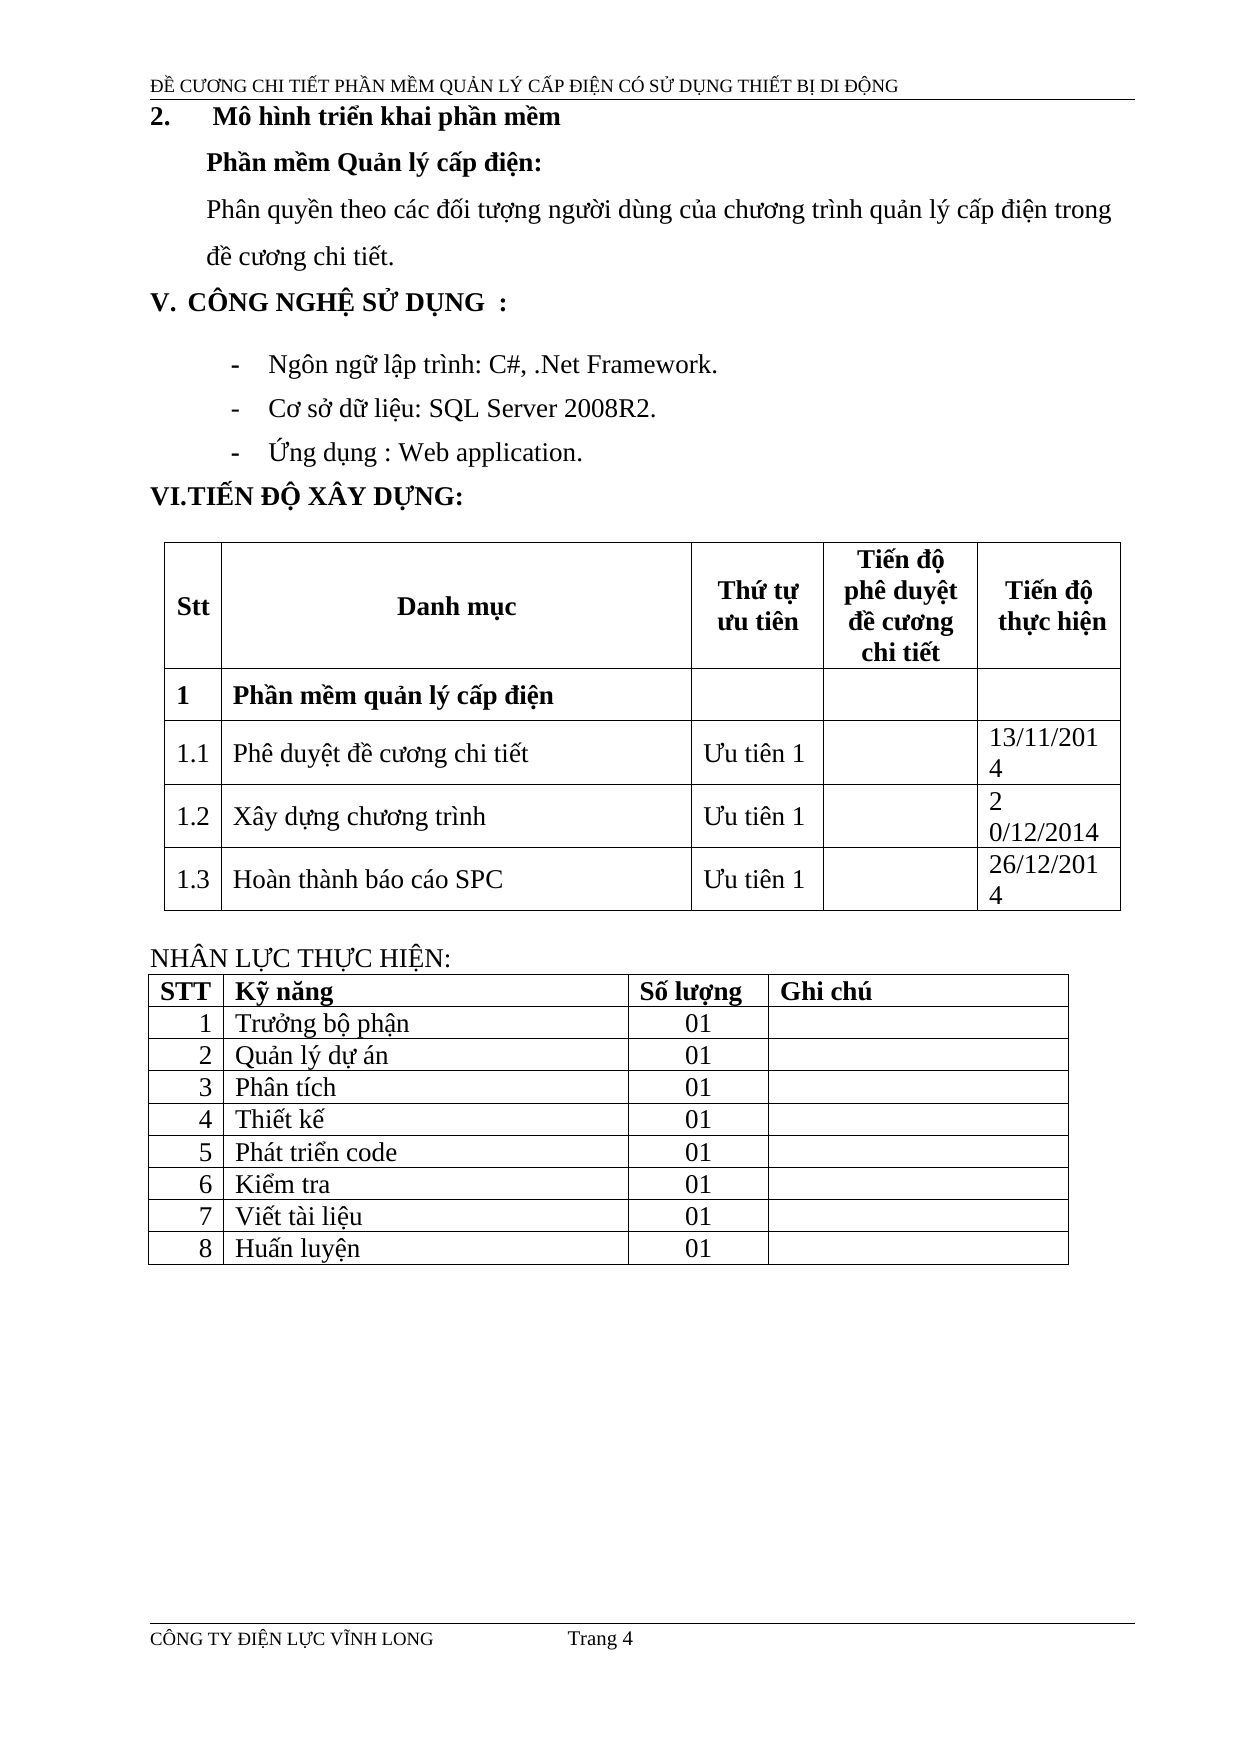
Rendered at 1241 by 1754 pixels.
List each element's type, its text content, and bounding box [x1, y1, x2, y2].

text TIẾN ĐỘ XÂY DỰNG: [150, 479, 1135, 511]
table_cell [824, 721, 977, 784]
table_header Danh mục [222, 543, 691, 667]
table_cell Huấn luyện [224, 1232, 628, 1263]
table_cell 26/12/2014 [978, 848, 1120, 910]
table_cell 01 [629, 1007, 768, 1038]
table_cell 7 [149, 1200, 223, 1231]
table_cell 3 [149, 1071, 223, 1102]
table_cell 01 [629, 1232, 768, 1263]
table_cell [769, 1200, 1068, 1231]
list Phân quyền theo các đối tượng người dùng của chương trình quản lý cấp điện trong đề cương chi tiết. [206, 193, 1135, 271]
table_header STT [149, 975, 223, 1006]
table_cell Thiết kế [224, 1104, 628, 1135]
list Ứng dụng : Web application. [231, 436, 1135, 467]
table_cell [824, 848, 977, 910]
table_cell [824, 669, 977, 720]
table_cell Viết tài liệu [224, 1200, 628, 1231]
table_header Thứ tự ưu tiên [692, 543, 823, 667]
table_cell Xây dựng chương trình [222, 785, 691, 847]
table_cell Ưu tiên 1 [692, 785, 823, 847]
table_cell [769, 1071, 1068, 1102]
text CÔNG NGHỆ SỬ DỤNG : [150, 286, 1135, 317]
list Ngôn ngữ lập trình: C#, .Net Framework. [231, 349, 1135, 380]
table_cell 1 [165, 669, 221, 720]
table_cell 01 [629, 1104, 768, 1135]
table_cell Phát triển code [224, 1136, 628, 1167]
table_cell 01 [629, 1071, 768, 1102]
table_cell [769, 1007, 1068, 1038]
table_cell 2 [149, 1039, 223, 1070]
table_cell Hoàn thành báo cáo SPC [222, 848, 691, 910]
list Phần mềm Quản lý cấp điện: [150, 146, 1135, 177]
table_cell 20/12/2014 [978, 785, 1120, 847]
table_cell 01 [629, 1039, 768, 1070]
table_header Tiến độ thực hiện [978, 543, 1120, 667]
table_cell 8 [149, 1232, 223, 1263]
table_cell [692, 669, 823, 720]
table_cell 1.3 [165, 848, 221, 910]
table_cell 1 [149, 1007, 223, 1038]
table_cell 5 [149, 1136, 223, 1167]
table_cell Quản lý dự án [224, 1039, 628, 1070]
table_cell Phân tích [224, 1071, 628, 1102]
table_cell Ưu tiên 1 [692, 848, 823, 910]
table_cell Phần mềm quản lý cấp điện [222, 669, 691, 720]
table_cell 01 [629, 1136, 768, 1167]
table_cell 01 [629, 1200, 768, 1231]
table_cell [769, 1104, 1068, 1135]
table_cell [769, 1136, 1068, 1167]
table_header Ghi chú [769, 975, 1068, 1006]
list Cơ sở dữ liệu: SQL Server 2008R2. [231, 392, 1135, 423]
table_header Stt [165, 543, 221, 667]
table_cell [824, 785, 977, 847]
table_cell Phê duyệt đề cương chi tiết [222, 721, 691, 784]
text NHÂN LỰC THỰC HIỆN: [150, 943, 1135, 974]
text Mô hình triển khai phần mềm [150, 100, 1135, 131]
table_cell 13/11/2014 [978, 721, 1120, 784]
table_cell 4 [149, 1104, 223, 1135]
table_header Tiến độ phê duyệt đề cương chi tiết [824, 543, 977, 667]
table_cell [769, 1168, 1068, 1199]
table_cell 01 [629, 1168, 768, 1199]
table_cell [978, 669, 1120, 720]
table_cell [769, 1039, 1068, 1070]
table_cell Trưởng bộ phận [224, 1007, 628, 1038]
table_cell 1.2 [165, 785, 221, 847]
table_cell 6 [149, 1168, 223, 1199]
table_cell Kiểm tra [224, 1168, 628, 1199]
table_cell [769, 1232, 1068, 1263]
table_header Số lượng [629, 975, 768, 1006]
table_header Kỹ năng [224, 975, 628, 1006]
table_cell 1.1 [165, 721, 221, 784]
table_cell Ưu tiên 1 [692, 721, 823, 784]
